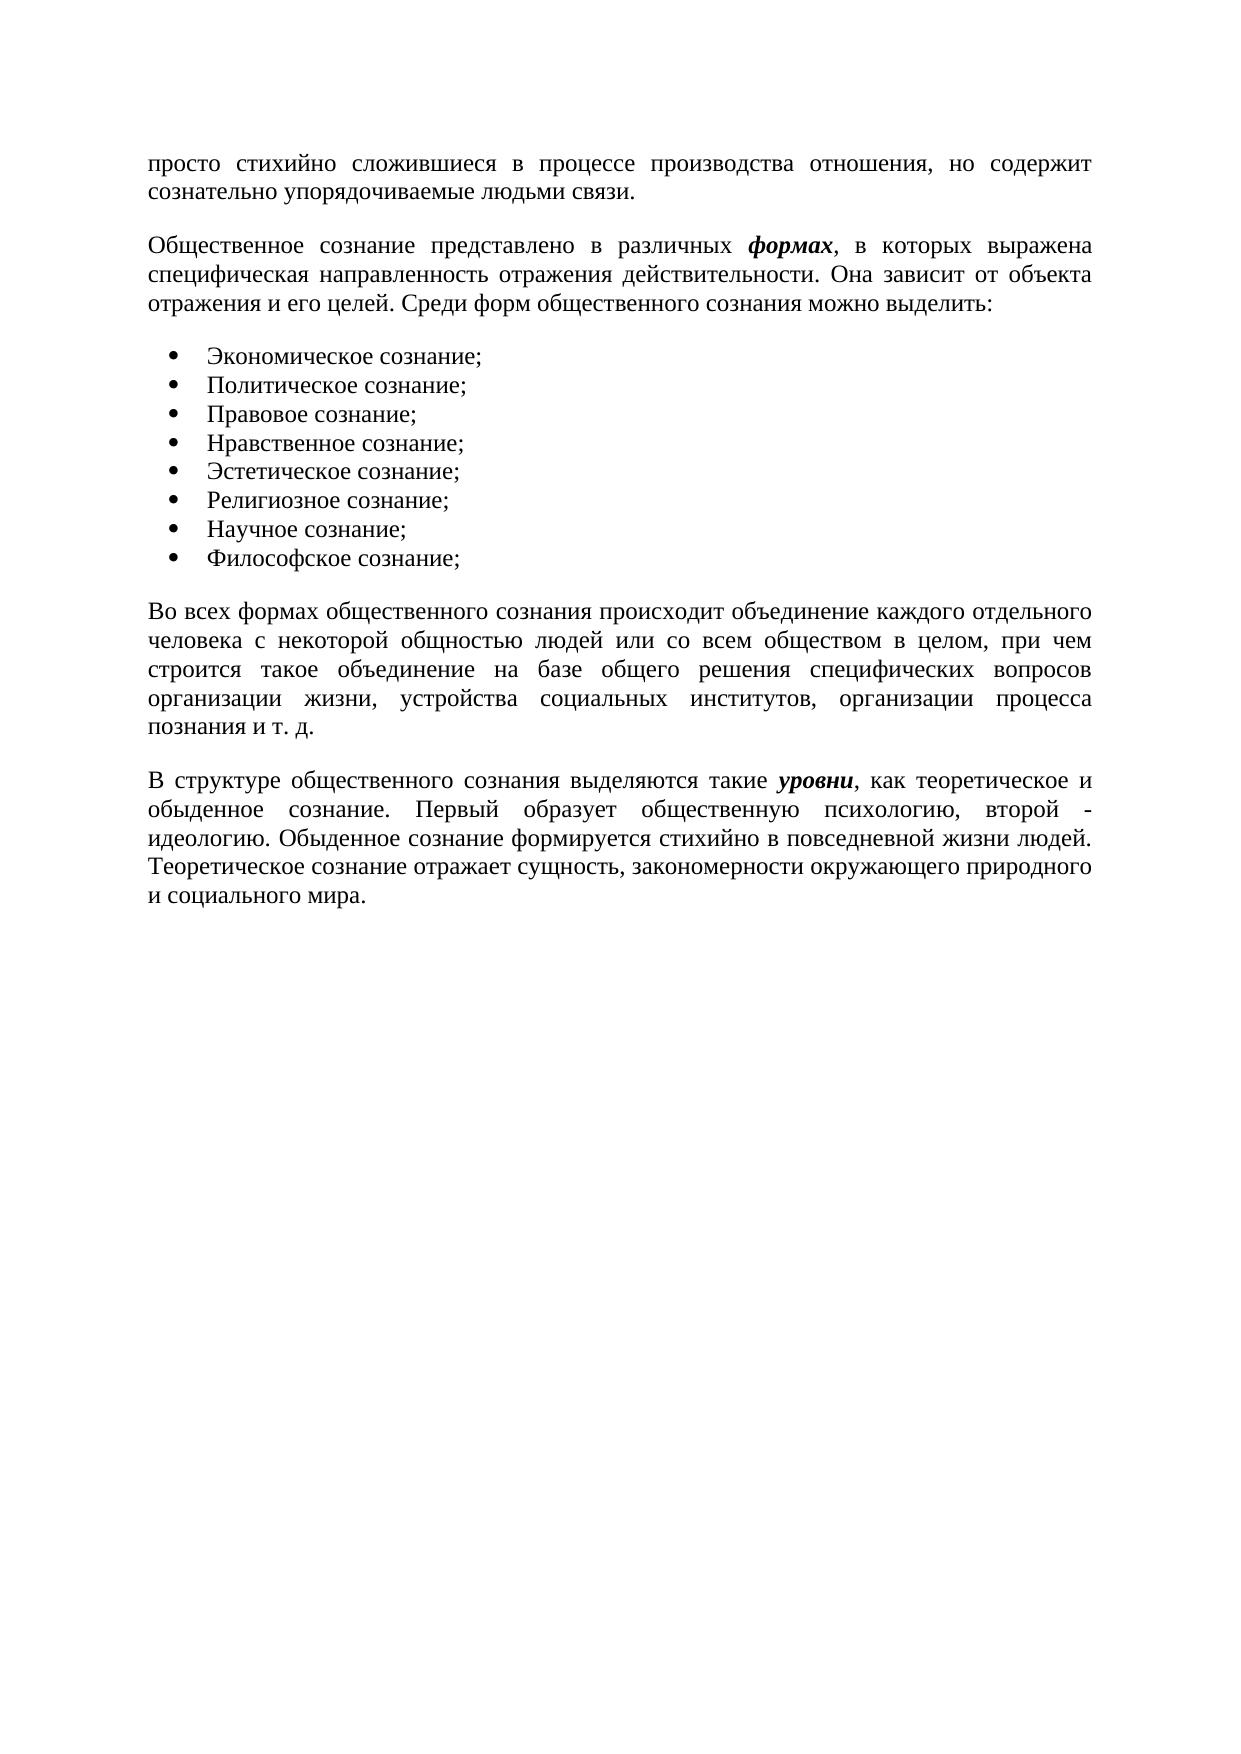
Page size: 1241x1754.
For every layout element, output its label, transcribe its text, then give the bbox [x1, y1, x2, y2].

list Философское сознание; [169, 543, 1093, 571]
list Религиозное сознание; [169, 485, 1093, 514]
text В структуре общественного сознания выделяются такие уровни, как теоретическое и обыденное сознание. Первый образует общественную психологию, второй - идеологию. Обыденное сознание формируется стихийно в повседневной жизни людей. Теоретическое сознание отражает сущность, закономерности окружающего природного и социального мира. [148, 765, 1093, 909]
list Правовое сознание; [169, 399, 1093, 428]
list Эстетическое сознание; [169, 456, 1093, 485]
list Научное сознание; [169, 514, 1093, 543]
list Нравственное сознание; [169, 428, 1093, 456]
list Политическое сознание; [169, 370, 1093, 399]
text Общественное сознание представлено в различных формах, в которых выражена специфическая направленность отражения действительности. Она зависит от объекта отражения и его целей. Среди форм общественного сознания можно выделить: [148, 230, 1093, 316]
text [148, 148, 1093, 205]
list Экономическое сознание; [169, 341, 1093, 370]
text Во всех формах общественного сознания происходит объединение каждого отдельного человека с некоторой общностью людей или со всем обществом в целом, при чем строится такое объединение на базе общего решения специфических вопросов организации жизни, устройства социальных институтов, организации процесса познания и т. д. [148, 596, 1093, 740]
